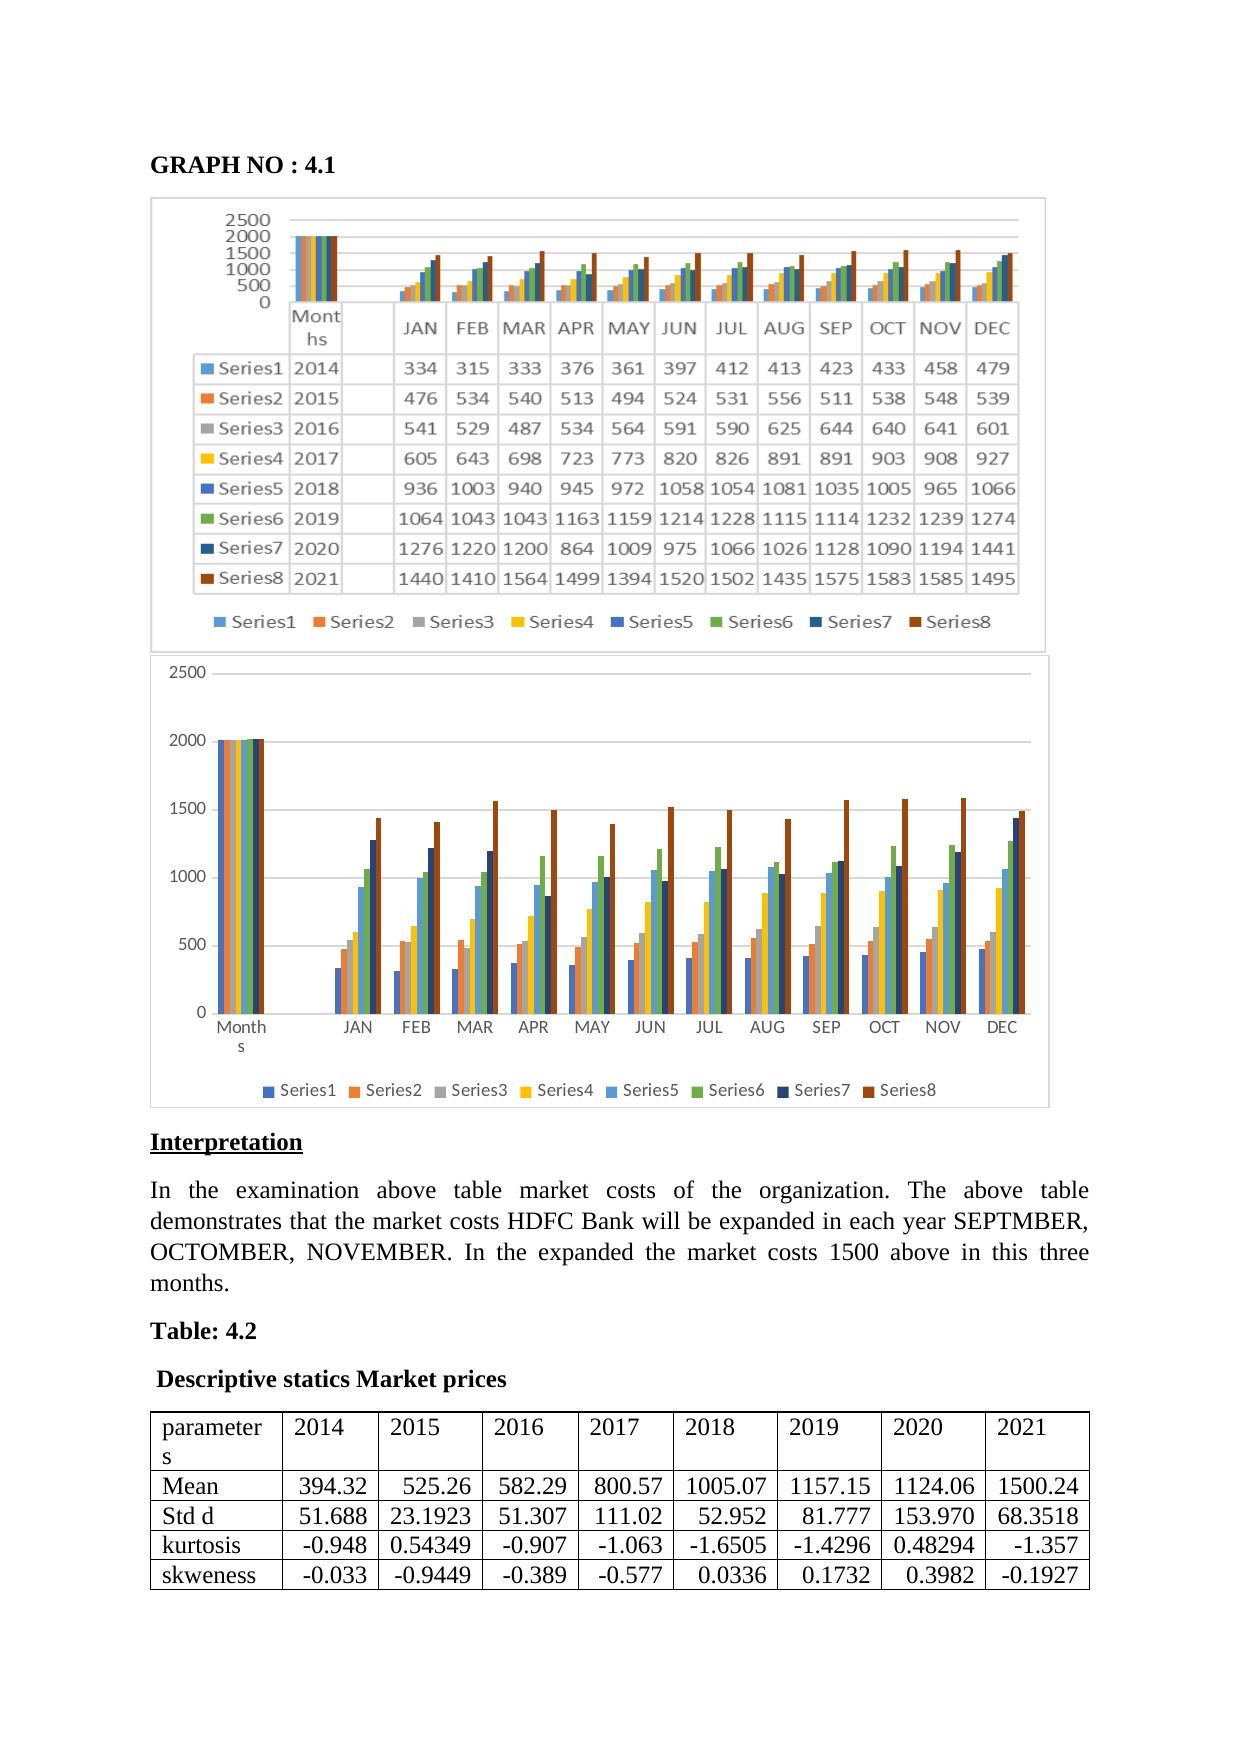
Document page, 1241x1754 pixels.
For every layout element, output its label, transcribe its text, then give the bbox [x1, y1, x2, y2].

table_header 2015 [379, 1413, 482, 1470]
table_cell 1500.24 [986, 1471, 1089, 1500]
table_cell 0.54349 [379, 1531, 482, 1559]
table_header 2017 [579, 1413, 673, 1470]
picture [150, 197, 1047, 653]
table_cell 800.57 [579, 1471, 673, 1500]
table_cell 525.26 [379, 1471, 482, 1500]
table_cell 111.02 [579, 1501, 673, 1529]
table_header 2019 [778, 1413, 881, 1470]
text Table: 4.2 [150, 1316, 1090, 1345]
table_cell -0.577 [579, 1560, 673, 1589]
text In the examination above table market costs of the organization. The above table demonstrates that the market costs HDFC Bank will be expanded in each year SEPTMBER, OCTOMBER, NOVEMBER. In the expanded the market costs 1500 above in this three months. [150, 1175, 1090, 1297]
table_cell -1.357 [986, 1531, 1089, 1559]
table_header 2014 [283, 1413, 378, 1470]
table_cell 0.1732 [778, 1560, 881, 1589]
table_cell 1157.15 [778, 1471, 881, 1500]
table_cell 153.970 [882, 1501, 985, 1529]
table_cell 81.777 [778, 1501, 881, 1529]
text GRAPH NO : 4.1 [150, 150, 1090, 179]
table_cell 23.1923 [379, 1501, 482, 1529]
text Descriptive statics Market prices [150, 1364, 1090, 1392]
table_cell 51.688 [283, 1501, 378, 1529]
table_cell 0.0336 [674, 1560, 777, 1589]
table_cell 52.952 [674, 1501, 777, 1529]
table_header 2016 [483, 1413, 578, 1470]
table_cell Mean [151, 1471, 282, 1500]
table_header 2020 [882, 1413, 985, 1470]
table_cell 394.32 [283, 1471, 378, 1500]
table_cell kurtosis [151, 1531, 282, 1559]
table_cell skweness [151, 1560, 282, 1589]
table_cell -0.389 [483, 1560, 578, 1589]
table_cell 68.3518 [986, 1501, 1089, 1529]
table_cell 1124.06 [882, 1471, 985, 1500]
table_header 2021 [986, 1413, 1089, 1470]
table_cell 582.29 [483, 1471, 578, 1500]
table_cell 1005.07 [674, 1471, 777, 1500]
table_cell -0.033 [283, 1560, 378, 1589]
table_cell 0.3982 [882, 1560, 985, 1589]
table_header parameters [151, 1413, 282, 1470]
table_header 2018 [674, 1413, 777, 1470]
table_cell -1.063 [579, 1531, 673, 1559]
text Interpretation [150, 1127, 1090, 1156]
table_cell Std d [151, 1501, 282, 1529]
table_cell -0.907 [483, 1531, 578, 1559]
table_cell -1.6505 [674, 1531, 777, 1559]
table_cell 51.307 [483, 1501, 578, 1529]
table_cell 0.48294 [882, 1531, 985, 1559]
table_cell -0.9449 [379, 1560, 482, 1589]
table_cell -1.4296 [778, 1531, 881, 1559]
table_cell -0.948 [283, 1531, 378, 1559]
table_cell -0.1927 [986, 1560, 1089, 1589]
